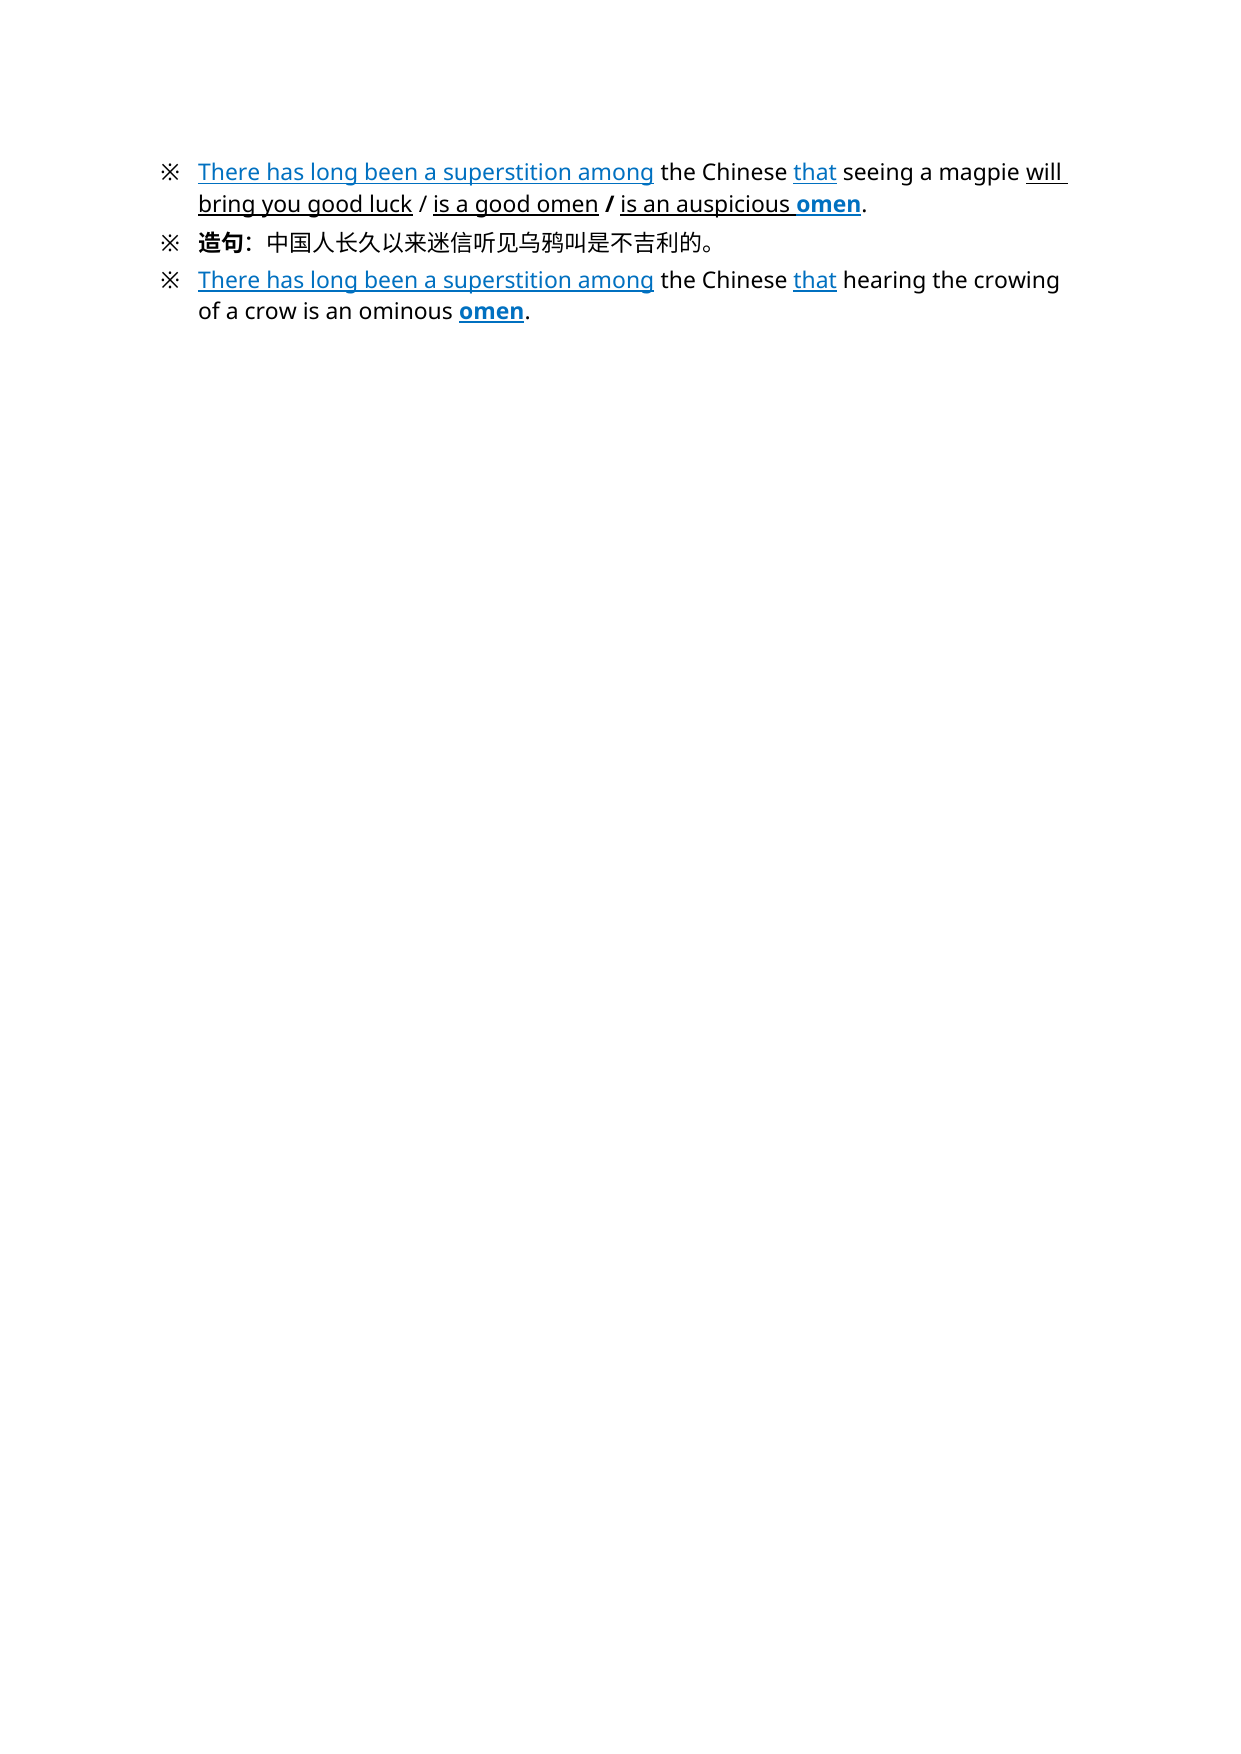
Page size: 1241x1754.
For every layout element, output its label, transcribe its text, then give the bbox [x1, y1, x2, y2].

list 造句：中国人长久以来迷信听见乌鸦叫是不吉利的。 [160, 224, 1071, 258]
list There has long been a superstition among the Chinese that hearing the crowing of a crow is an ominous omen. [160, 264, 1071, 326]
list There has long been a superstition among the Chinese that seeing a magpie will bring you good luck / is a good omen / is an auspicious omen. [160, 156, 1071, 219]
